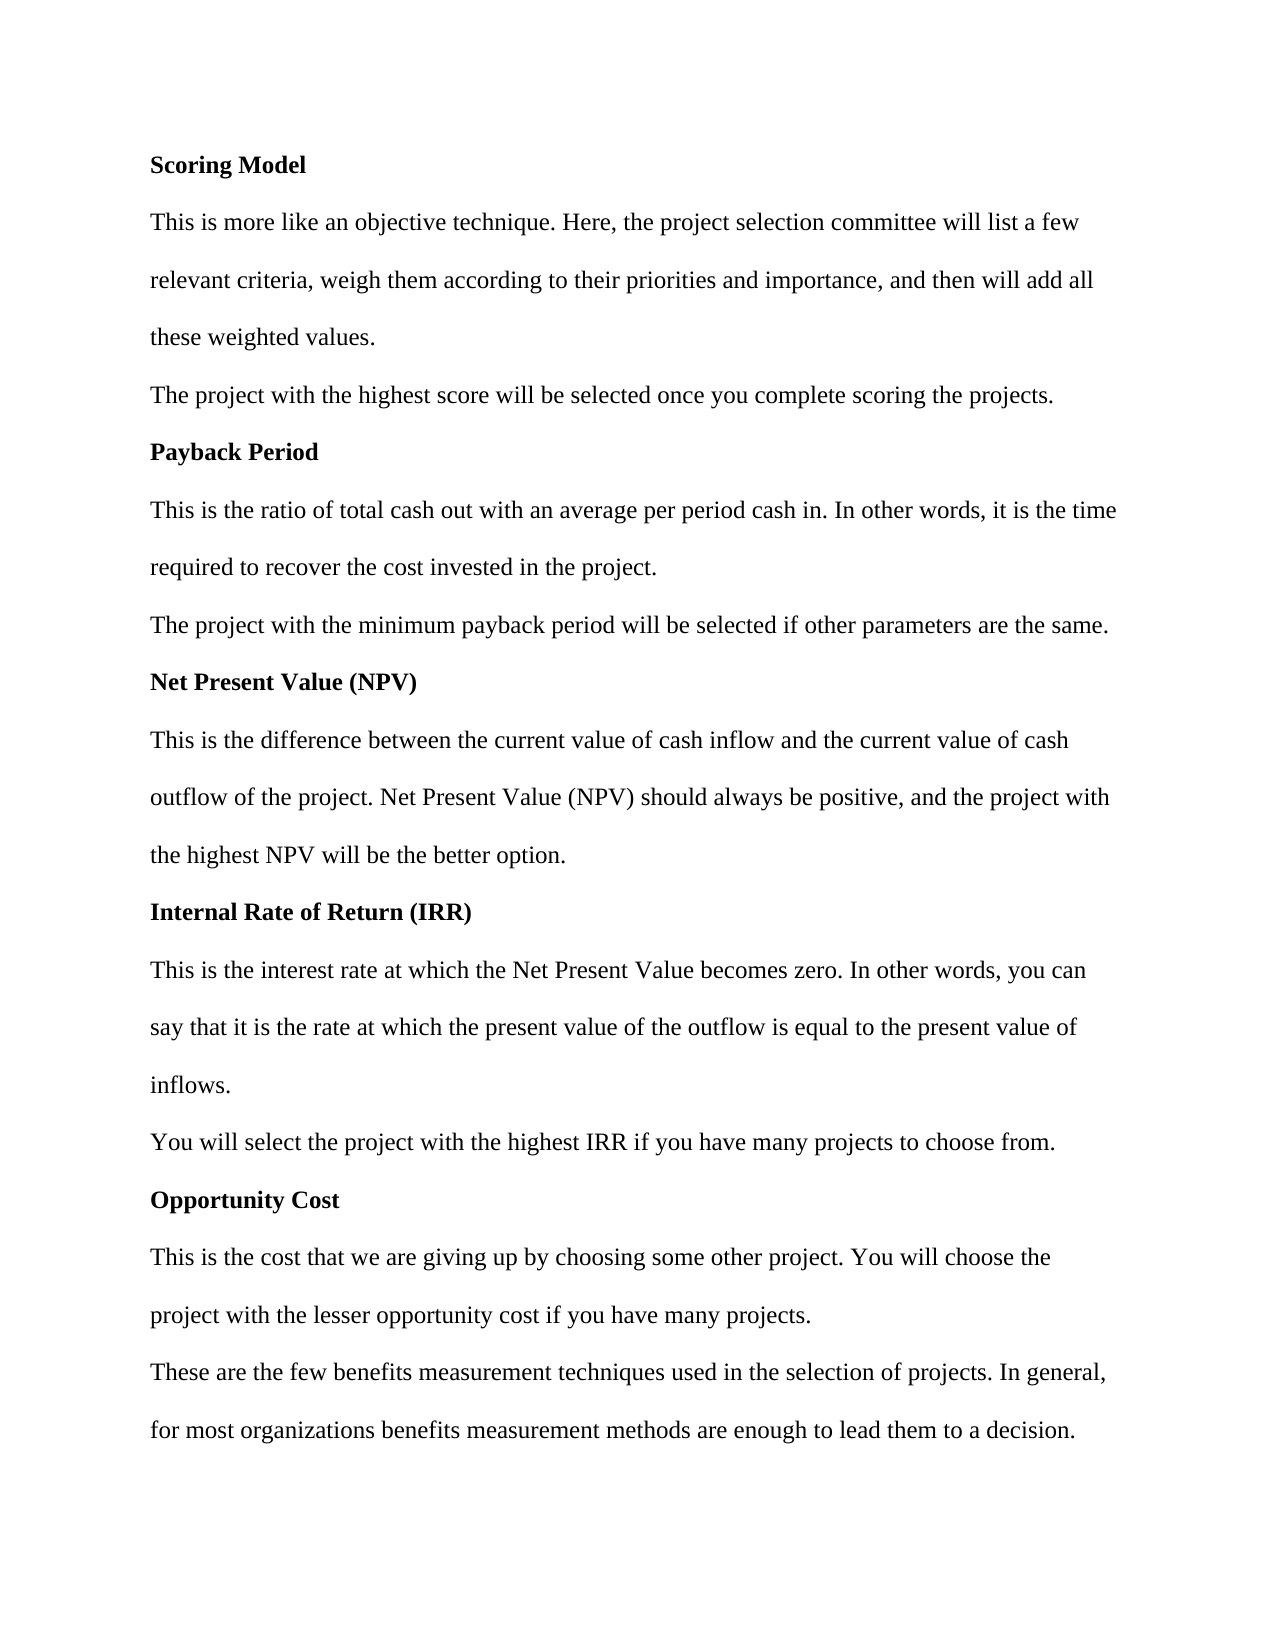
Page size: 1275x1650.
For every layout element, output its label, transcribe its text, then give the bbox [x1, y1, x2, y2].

text This is the ratio of total cash out with an average per period cash in. In other words, it is the time required to recover the cost invested in the project. [150, 495, 1125, 581]
text Scoring Model [150, 150, 1125, 179]
text Internal Rate of Return (IRR) [150, 897, 1125, 926]
text This is more like an objective technique. Here, the project selection committee will list a few relevant criteria, weigh them according to their priorities and importance, and then will add all these weighted values. [150, 207, 1125, 351]
text These are the few benefits measurement techniques used in the selection of projects. In general, for most organizations benefits measurement methods are enough to lead them to a decision. [150, 1357, 1125, 1444]
text You will select the project with the highest IRR if you have many projects to choose from. [150, 1127, 1125, 1156]
text This is the difference between the current value of cash inflow and the current value of cash outflow of the project. Net Present Value (NPV) should always be positive, and the project with the highest NPV will be the better option. [150, 725, 1125, 869]
text Payback Period [150, 437, 1125, 466]
text The project with the highest score will be selected once you complete scoring the projects. [150, 380, 1125, 409]
text The project with the minimum payback period will be selected if other parameters are the same. [150, 610, 1125, 639]
text This is the interest rate at which the Net Present Value becomes zero. In other words, you can say that it is the rate at which the present value of the outflow is equal to the present value of inflows. [150, 955, 1125, 1099]
text This is the cost that we are giving up by choosing some other project. You will choose the project with the lesser opportunity cost if you have many projects. [150, 1242, 1125, 1329]
text Opportunity Cost [150, 1185, 1125, 1214]
text Net Present Value (NPV) [150, 667, 1125, 696]
